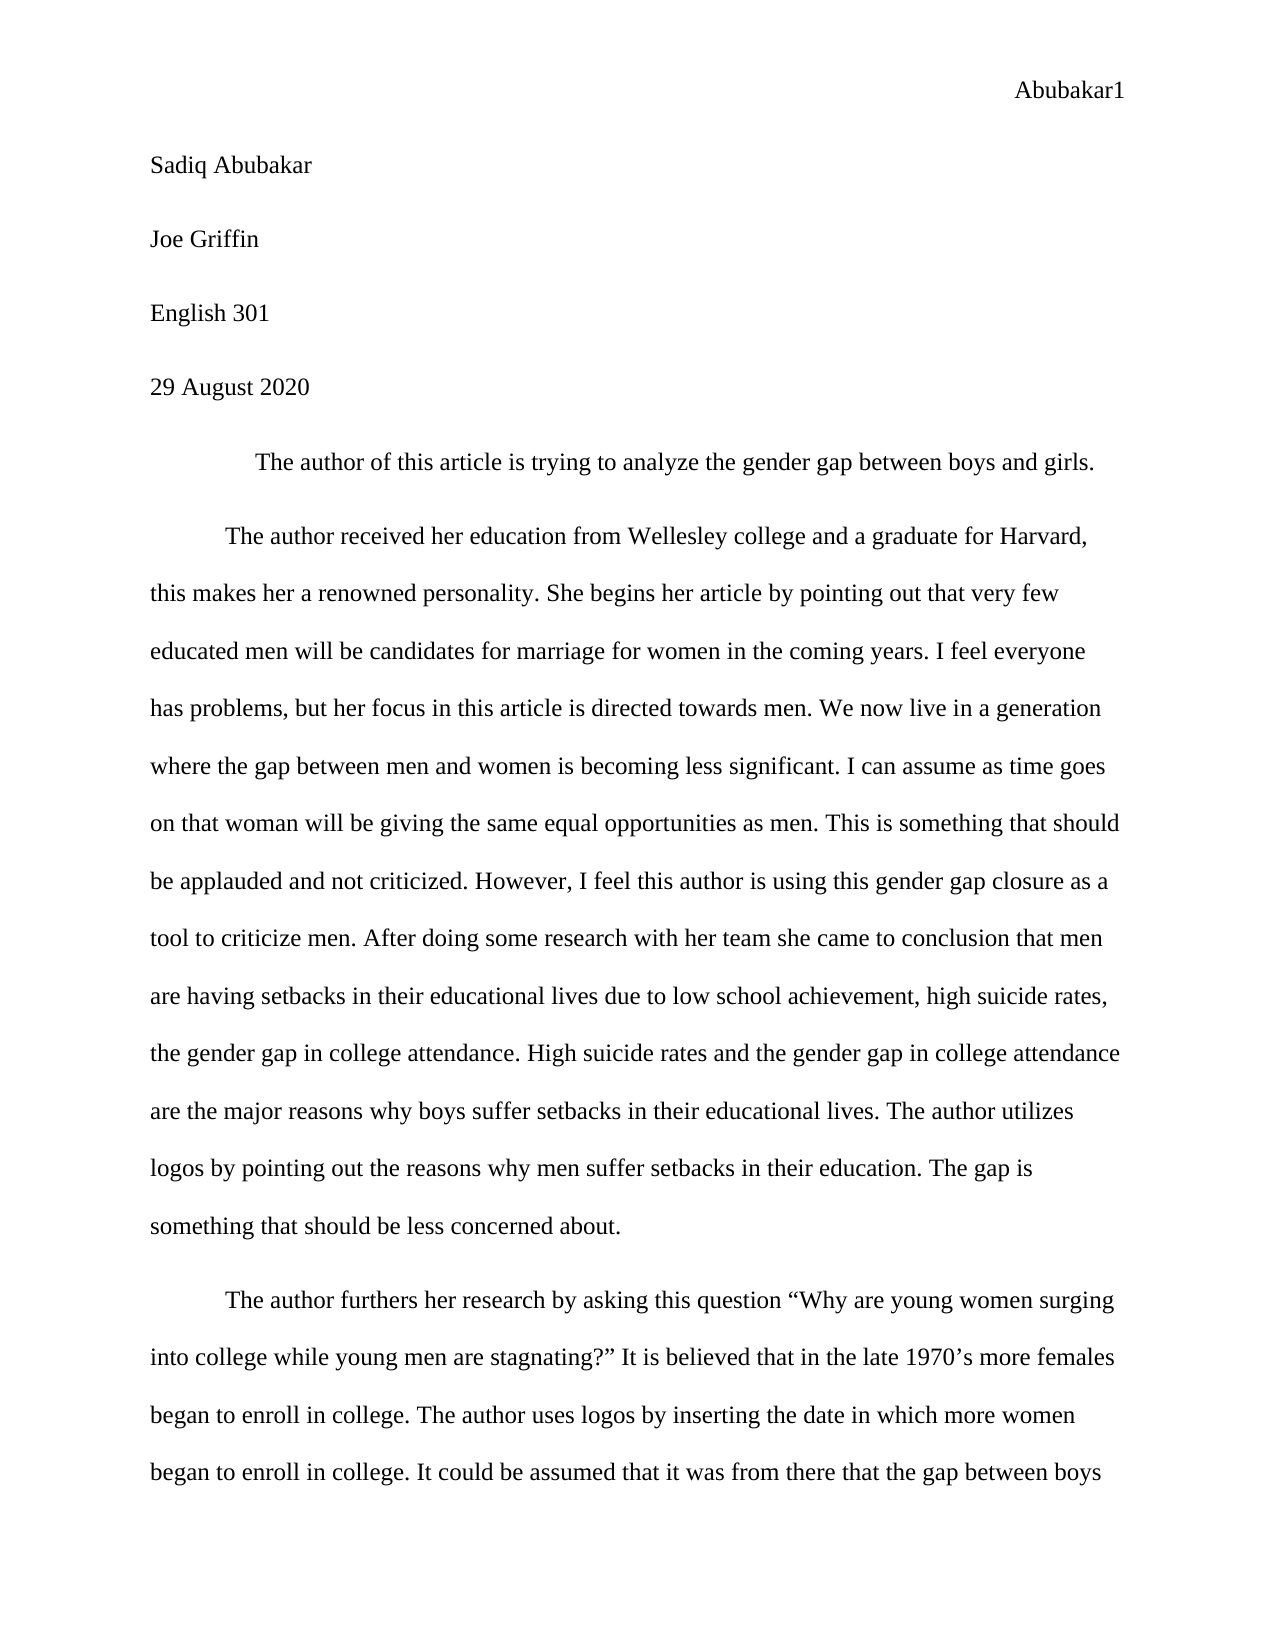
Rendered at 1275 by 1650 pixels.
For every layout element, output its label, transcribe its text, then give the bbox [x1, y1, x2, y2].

text Joe Griffin [150, 224, 1125, 253]
text The author received her education from Wellesley college and a graduate for Harvard, this makes her a renowned personality. She begins her article by pointing out that very few educated men will be candidates for marriage for women in the coming years. I feel everyone has problems, but her focus in this article is directed towards men. We now live in a generation where the gap between men and women is becoming less significant. I can assume as time goes on that woman will be giving the same equal opportunities as men. This is something that should be applauded and not criticized. However, I feel this author is using this gender gap closure as a tool to criticize men. After doing some research with her team she came to conclusion that men are having setbacks in their educational lives due to low school achievement, high suicide rates, the gender gap in college attendance. High suicide rates and the gender gap in college attendance are the major reasons why boys suffer setbacks in their educational lives. The author utilizes logos by pointing out the reasons why men suffer setbacks in their education. The gap is something that should be less concerned about. [150, 521, 1125, 1239]
text Sadiq Abubakar [150, 150, 1125, 179]
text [150, 1285, 1125, 1486]
text The author of this article is trying to analyze the gender gap between boys and girls. [150, 447, 1125, 475]
text 29 August 2020 [150, 372, 1125, 401]
text English 301 [150, 298, 1125, 327]
